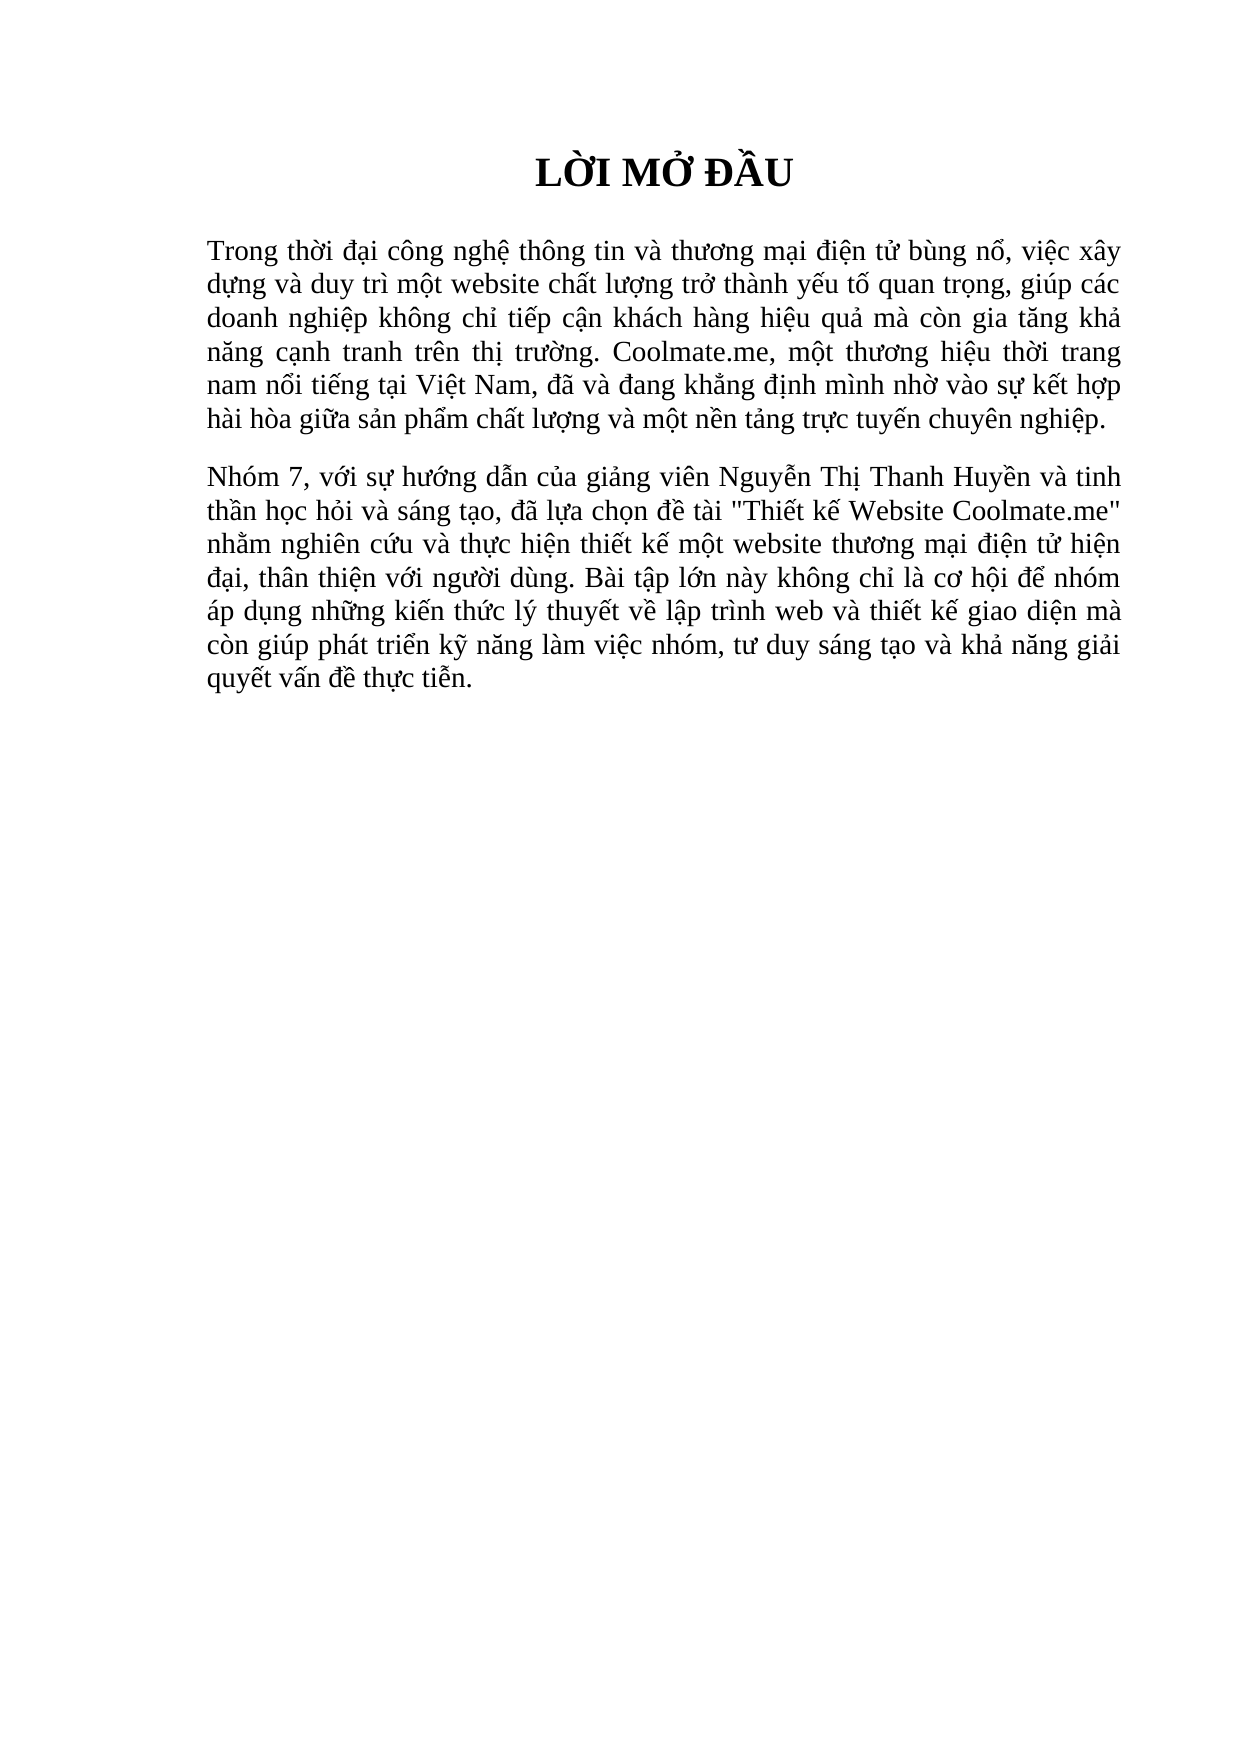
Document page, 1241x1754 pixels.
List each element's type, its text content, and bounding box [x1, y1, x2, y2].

text Trong thời đại công nghệ thông tin và thương mại điện tử bùng nổ, việc xây dựng và duy trì một website chất lượng trở thành yếu tố quan trọng, giúp các doanh nghiệp không chỉ tiếp cận khách hàng hiệu quả mà còn gia tăng khả năng cạnh tranh trên thị trường. Coolmate.me, một thương hiệu thời trang nam nổi tiếng tại Việt Nam, đã và đang khẳng định mình nhờ vào sự kết hợp hài hòa giữa sản phẩm chất lượng và một nền tảng trực tuyến chuyên nghiệp. [207, 233, 1122, 434]
text LỜI MỞ ĐẦU [207, 148, 1122, 196]
text Nhóm 7, với sự hướng dẫn của giảng viên Nguyễn Thị Thanh Huyền và tinh thần học hỏi và sáng tạo, đã lựa chọn đề tài "Thiết kế Website Coolmate.me" nhằm nghiên cứu và thực hiện thiết kế một website thương mại điện tử hiện đại, thân thiện với người dùng. Bài tập lớn này không chỉ là cơ hội để nhóm áp dụng những kiến thức lý thuyết về lập trình web và thiết kế giao diện mà còn giúp phát triển kỹ năng làm việc nhóm, tư duy sáng tạo và khả năng giải quyết vấn đề thực tiễn. [207, 459, 1122, 694]
